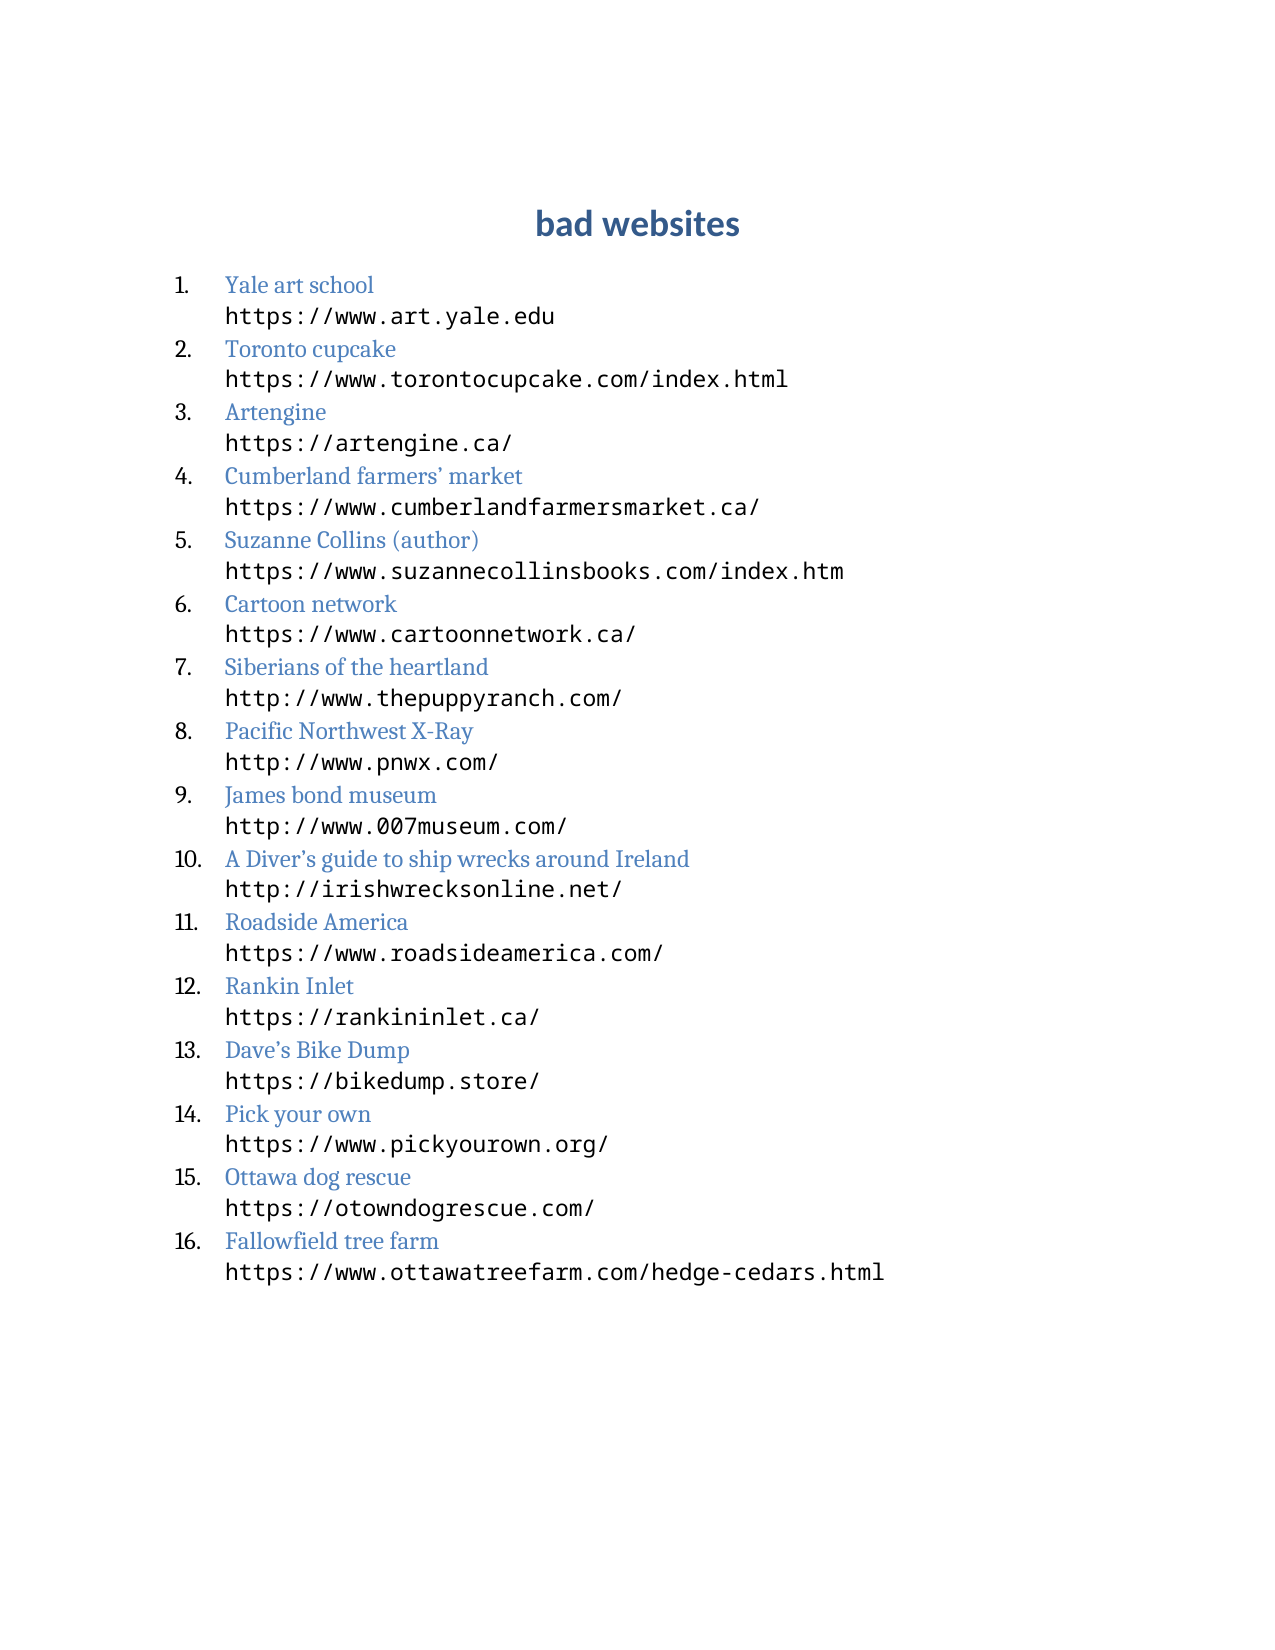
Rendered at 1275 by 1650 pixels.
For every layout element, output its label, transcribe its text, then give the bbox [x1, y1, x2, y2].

list Siberians of the heartland http://www.thepuppyranch.com/ [175, 653, 1125, 713]
list Pick your own https://www.pickyourown.org/ [175, 1099, 1125, 1159]
title bad websites [150, 200, 1125, 246]
list Cumberland farmers’ market https://www.cumberlandfarmersmarket.ca/ [175, 462, 1125, 522]
list Artengine https://artengine.ca/ [175, 398, 1125, 458]
list Fallowfield tree farm https://www.ottawatreefarm.com/hedge-cedars.html [175, 1227, 1125, 1287]
list Roadside America https://www.roadsideamerica.com/ [175, 908, 1125, 968]
list Yale art school https://www.art.yale.edu [175, 271, 1125, 331]
list Rankin Inlet https://rankininlet.ca/ [175, 972, 1125, 1032]
list James bond museum http://www.007museum.com/ [175, 781, 1125, 841]
list Suzanne Collins (author) https://www.suzannecollinsbooks.com/index.htm [175, 526, 1125, 586]
list A Diver’s guide to ship wrecks around Ireland http://irishwrecksonline.net/ [175, 844, 1125, 904]
list Toronto cupcake https://www.torontocupcake.com/index.html [175, 334, 1125, 394]
list Dave’s Bike Dump https://bikedump.store/ [175, 1036, 1125, 1096]
list Ottawa dog rescue https://otowndogrescue.com/ [175, 1163, 1125, 1223]
list Pacific Northwest X-Ray http://www.pnwx.com/ [175, 717, 1125, 777]
list Cartoon network https://www.cartoonnetwork.ca/ [175, 589, 1125, 649]
